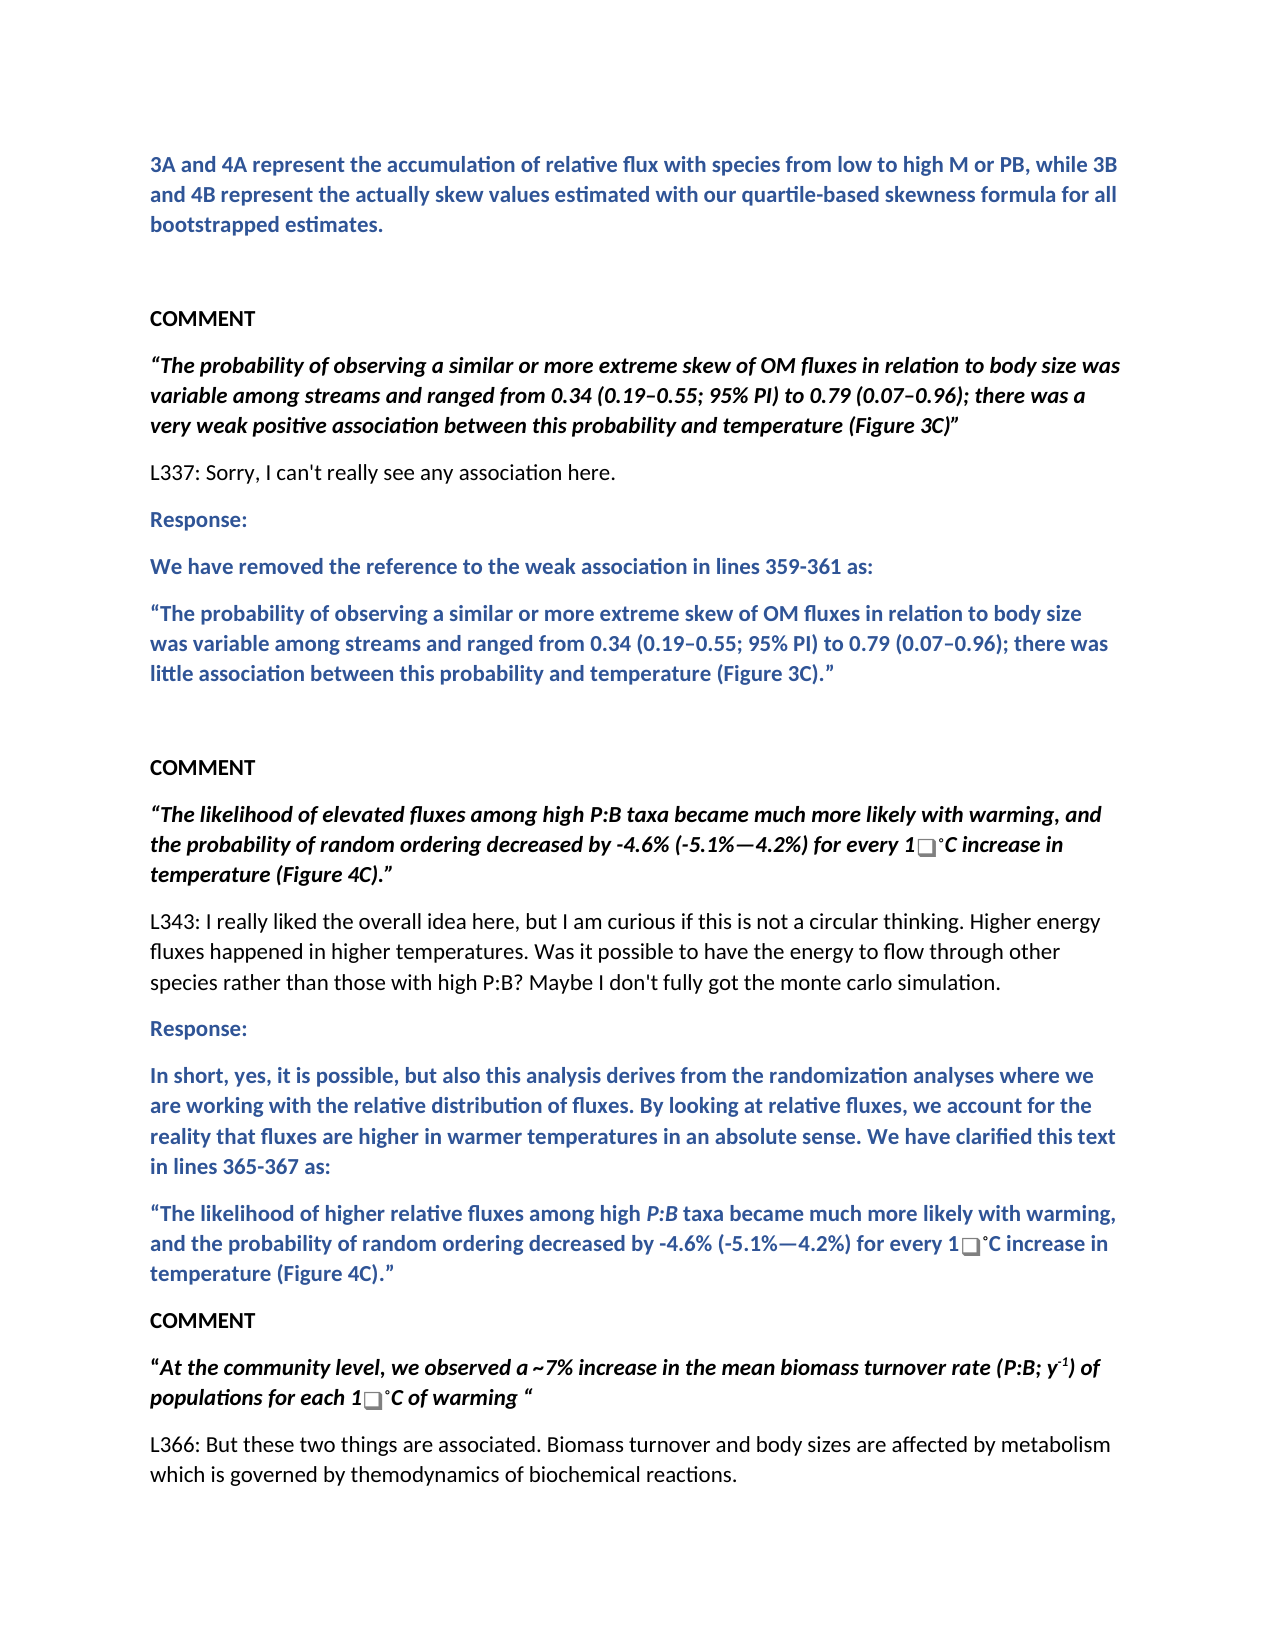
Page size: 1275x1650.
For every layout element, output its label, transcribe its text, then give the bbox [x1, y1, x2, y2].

text “The likelihood of higher relative fluxes among high P:B taxa became much more likely with warming, and the probability of random ordering decreased by -4.6% (-5.1%—4.2%) for every 1C increase in temperature (Figure 4C).” [150, 1199, 1125, 1287]
text “At the community level, we observed a ~7% increase in the mean biomass turnover rate (P:B; y-1) of populations for each 1C of warming “ [150, 1353, 1125, 1411]
text 3A and 4A represent the accumulation of relative flux with species from low to high M or PB, while 3B and 4B represent the actually skew values estimated with our quartile-based skewness formula for all bootstrapped estimates. [150, 150, 1125, 238]
text COMMENT [150, 304, 1125, 332]
text COMMENT [150, 1306, 1125, 1334]
text L337: Sorry, I can't really see any association here. [150, 458, 1125, 486]
text We have removed the reference to the weak association in lines 359-361 as: [150, 552, 1125, 580]
text “The probability of observing a similar or more extreme skew of OM fluxes in relation to body size was variable among streams and ranged from 0.34 (0.19–0.55; 95% PI) to 0.79 (0.07–0.96); there was a very weak positive association between this probability and temperature (Figure 3C)” [150, 351, 1125, 439]
text Response: [150, 505, 1125, 533]
text Response: [150, 1014, 1125, 1043]
text “The probability of observing a similar or more extreme skew of OM fluxes in relation to body size was variable among streams and ranged from 0.34 (0.19–0.55; 95% PI) to 0.79 (0.07–0.96); there was little association between this probability and temperature (Figure 3C).” [150, 599, 1125, 687]
text L343: I really liked the overall idea here, but I am curious if this is not a circular thinking. Higher energy fluxes happened in higher temperatures. Was it possible to have the energy to flow through other species rather than those with high P:B? Maybe I don't fully got the monte carlo simulation. [150, 907, 1125, 996]
text COMMENT [150, 753, 1125, 781]
text “The likelihood of elevated fluxes among high P:B taxa became much more likely with warming, and the probability of random ordering decreased by -4.6% (-5.1%—4.2%) for every 1C increase in temperature (Figure 4C).” [150, 800, 1125, 888]
text L366: But these two things are associated. Biomass turnover and body sizes are affected by metabolism which is governed by themodynamics of biochemical reactions. [150, 1430, 1125, 1488]
text In short, yes, it is possible, but also this analysis derives from the randomization analyses where we are working with the relative distribution of fluxes. By looking at relative fluxes, we account for the reality that fluxes are higher in warmer temperatures in an absolute sense. We have clarified this text in lines 365-367 as: [150, 1061, 1125, 1180]
